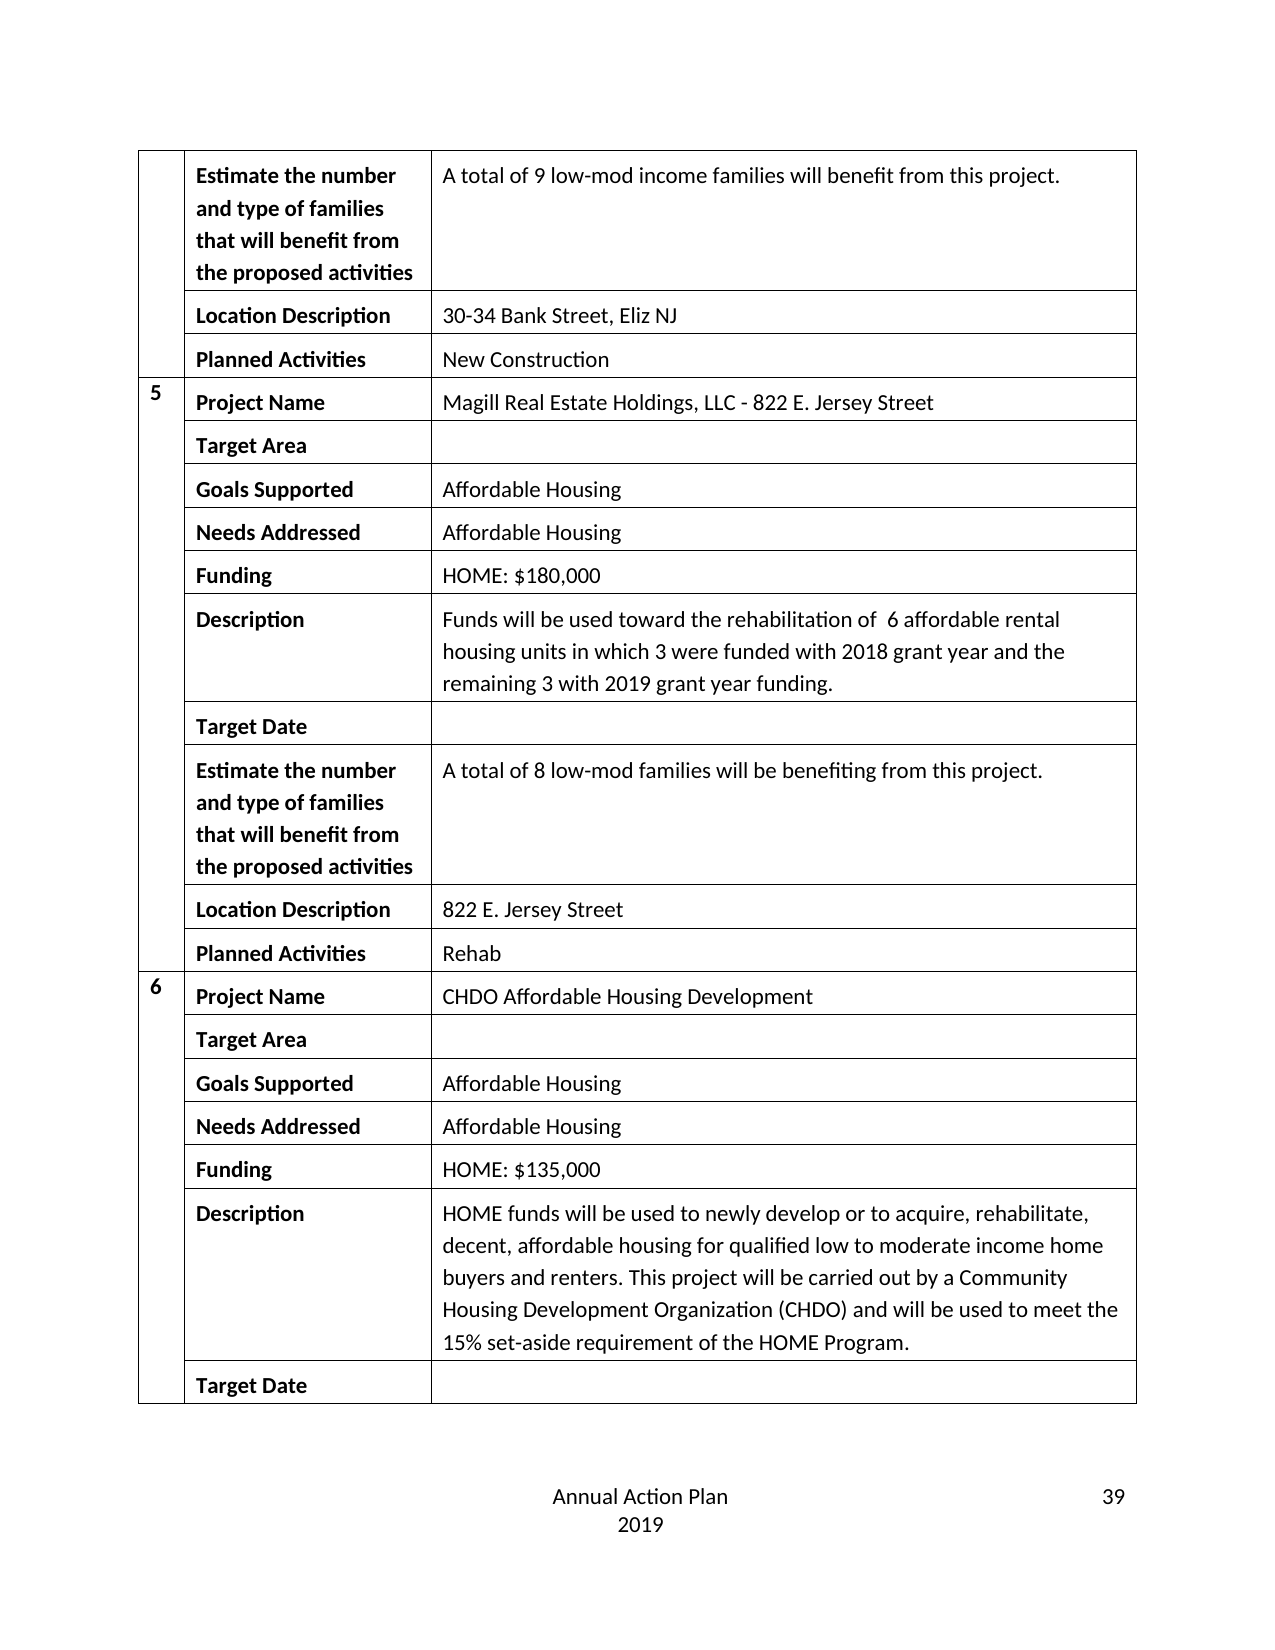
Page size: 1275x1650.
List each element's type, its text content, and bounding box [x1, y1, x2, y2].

table_cell [432, 1361, 1136, 1403]
table_cell Funding [185, 551, 431, 593]
table_cell Location Description [185, 885, 431, 927]
table_cell Description [185, 1189, 431, 1359]
table_cell [432, 1015, 1136, 1057]
table_cell Affordable Housing [432, 1102, 1136, 1144]
table_cell 822 E. Jersey Street [432, 885, 1136, 927]
table_cell 5 [139, 378, 184, 971]
table_cell Needs Addressed [185, 508, 431, 550]
table_cell [432, 702, 1136, 744]
table_cell Location Description [185, 291, 431, 333]
table_cell Target Area [185, 1015, 431, 1057]
table_cell Magill Real Estate Holdings, LLC - 822 E. Jersey Street [432, 378, 1136, 420]
table_cell Target Area [185, 421, 431, 463]
table_cell New Construction [432, 334, 1136, 377]
table_cell A total of 8 low-mod families will be benefiting from this project. [432, 745, 1136, 884]
table_cell A total of 9 low-mod income families will benefit from this project. [432, 151, 1136, 290]
table_cell Rehab [432, 929, 1136, 971]
table_cell Goals Supported [185, 1059, 431, 1101]
table_cell Target Date [185, 702, 431, 744]
table_cell HOME: $135,000 [432, 1145, 1136, 1187]
table_cell Planned Activities [185, 929, 431, 971]
table_cell Funding [185, 1145, 431, 1187]
table_cell Affordable Housing [432, 1059, 1136, 1101]
table_cell Affordable Housing [432, 508, 1136, 550]
table_cell 30-34 Bank Street, Eliz NJ [432, 291, 1136, 333]
table_cell Affordable Housing [432, 464, 1136, 507]
table_cell Needs Addressed [185, 1102, 431, 1144]
table_cell Target Date [185, 1361, 431, 1403]
table_cell Estimate the number and type of families that will benefit from the proposed activities [185, 745, 431, 884]
table_cell HOME funds will be used to newly develop or to acquire, rehabilitate, decent, affordable housing for qualified low to moderate income home buyers and renters. This project will be carried out by a Community Housing Development Organization (CHDO) and will be used to meet the 15% set-aside requirement of the HOME Program. [432, 1189, 1136, 1359]
table_cell [432, 421, 1136, 463]
table_cell Estimate the number and type of families that will benefit from the proposed activities [185, 151, 431, 290]
table_cell CHDO Affordable Housing Development [432, 972, 1136, 1014]
table_cell Goals Supported [185, 464, 431, 507]
table_cell 6 [139, 972, 184, 1403]
table_cell Project Name [185, 378, 431, 420]
table_cell Description [185, 594, 431, 701]
table_cell Project Name [185, 972, 431, 1014]
table_cell Funds will be used toward the rehabilitation of 6 affordable rental housing units in which 3 were funded with 2018 grant year and the remaining 3 with 2019 grant year funding. [432, 594, 1136, 701]
table_cell Planned Activities [185, 334, 431, 377]
table_cell HOME: $180,000 [432, 551, 1136, 593]
